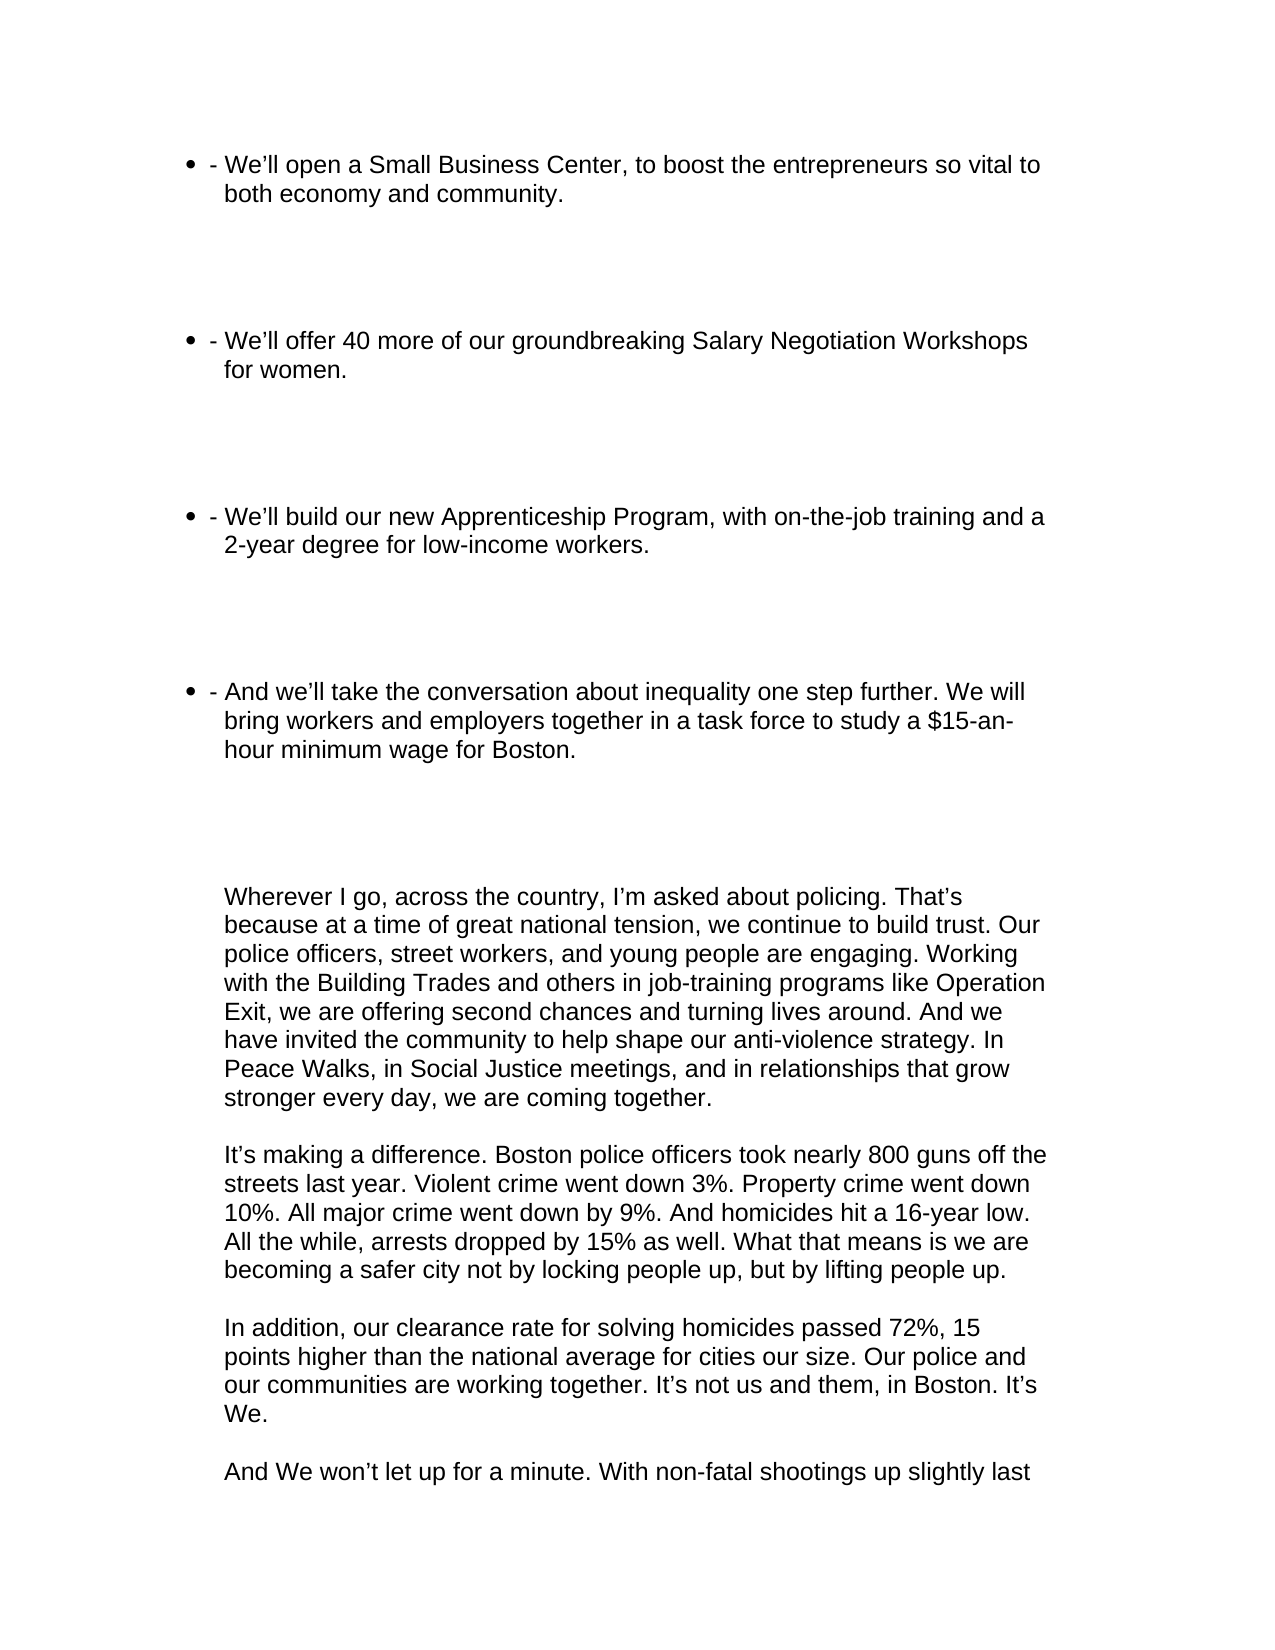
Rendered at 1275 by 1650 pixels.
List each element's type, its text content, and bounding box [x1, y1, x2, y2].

list - We’ll open a Small Business Center, to boost the entrepreneurs so vital to both economy and community. [186, 150, 1051, 208]
list - We’ll build our new Apprenticeship Program, with on-the-job training and a 2-year degree for low-income workers. [186, 501, 1051, 559]
list - We’ll offer 40 more of our groundbreaking Salary Negotiation Workshops for women. [186, 326, 1051, 383]
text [224, 882, 1051, 1485]
list - And we’ll take the conversation about inequality one step further. We will bring workers and employers together in a task force to study a $15-an-hour minimum wage for Boston. [186, 677, 1051, 763]
